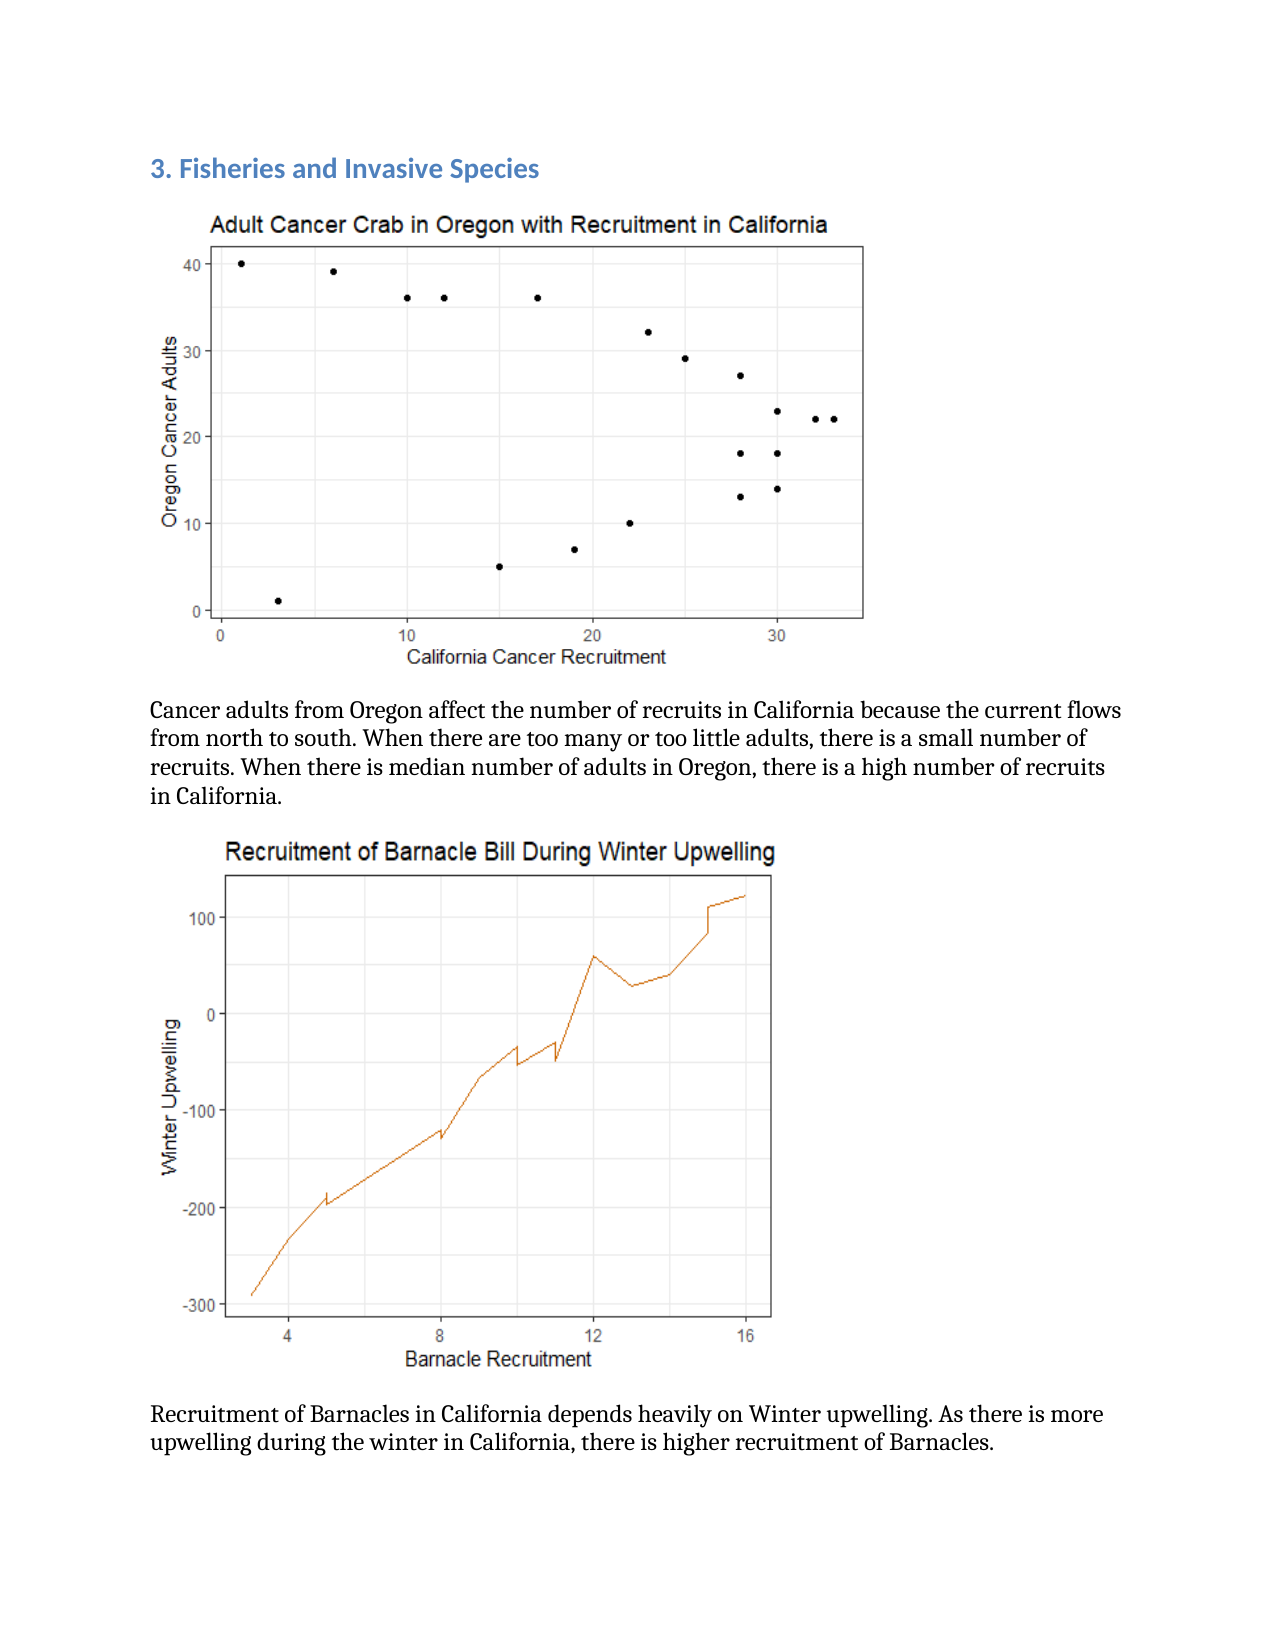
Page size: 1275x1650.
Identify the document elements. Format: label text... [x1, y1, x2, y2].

text Recruitment of Barnacles in California depends heavily on Winter upwelling. As there is more upwelling during the winter in California, there is higher recruitment of Barnacles. [150, 1399, 1125, 1457]
picture [150, 829, 780, 1381]
picture [150, 204, 873, 677]
subtitle 3. Fisheries and Invasive Species [150, 150, 1125, 186]
text Cancer adults from Oregon affect the number of recruits in California because the current flows from north to south. When there are too many or too little adults, there is a small number of recruits. When there is median number of adults in Oregon, there is a high number of recruits in California. [150, 696, 1125, 811]
